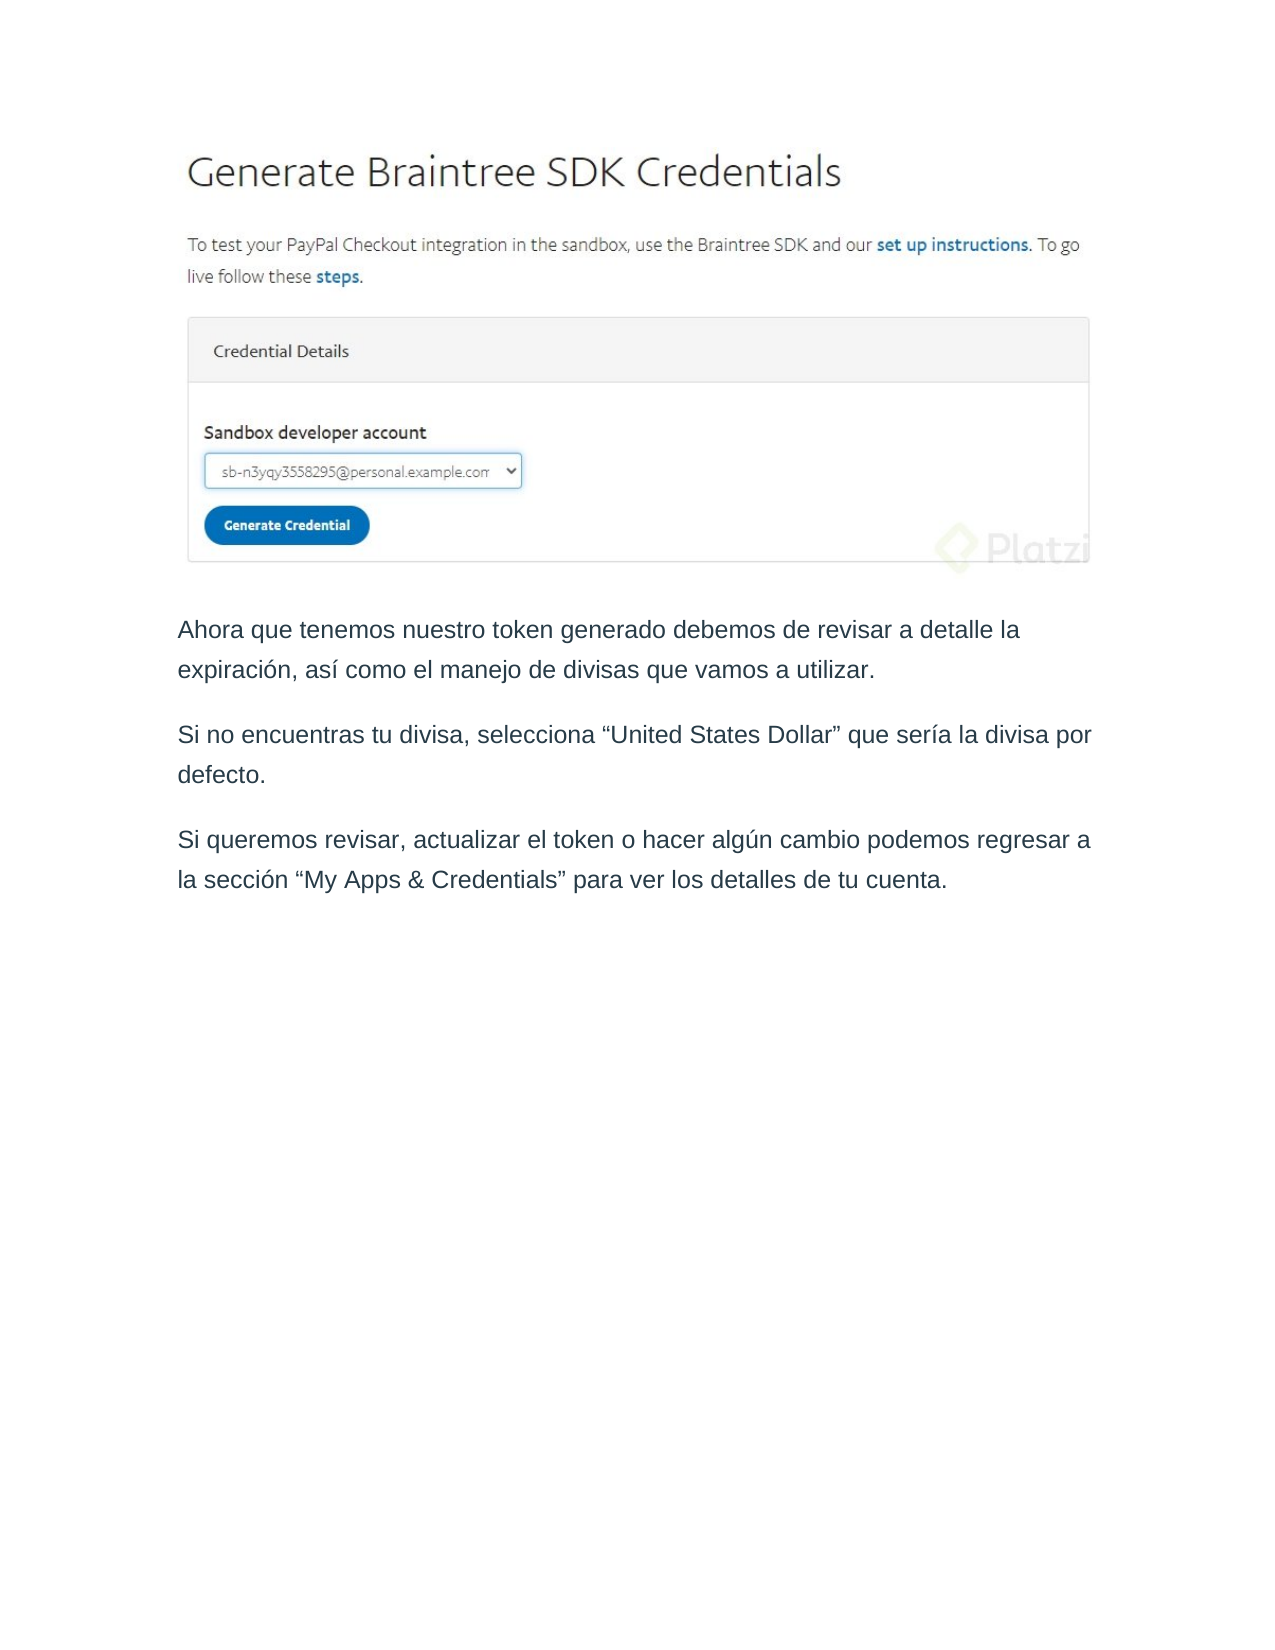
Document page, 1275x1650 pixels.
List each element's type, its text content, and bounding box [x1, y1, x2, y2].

text Si queremos revisar, actualizar el token o hacer algún cambio podemos regresar a la sección “My Apps & Credentials” para ver los detalles de tu cuenta. [177, 813, 1098, 893]
text Si no encuentras tu divisa, selecciona “United States Dollar” que sería la divisa por defecto. [177, 708, 1098, 788]
text Ahora que tenemos nuestro token generado debemos de revisar a detalle la expiración, así como el manejo de divisas que vamos a utilizar. [177, 603, 1098, 683]
picture [177, 147, 1098, 579]
